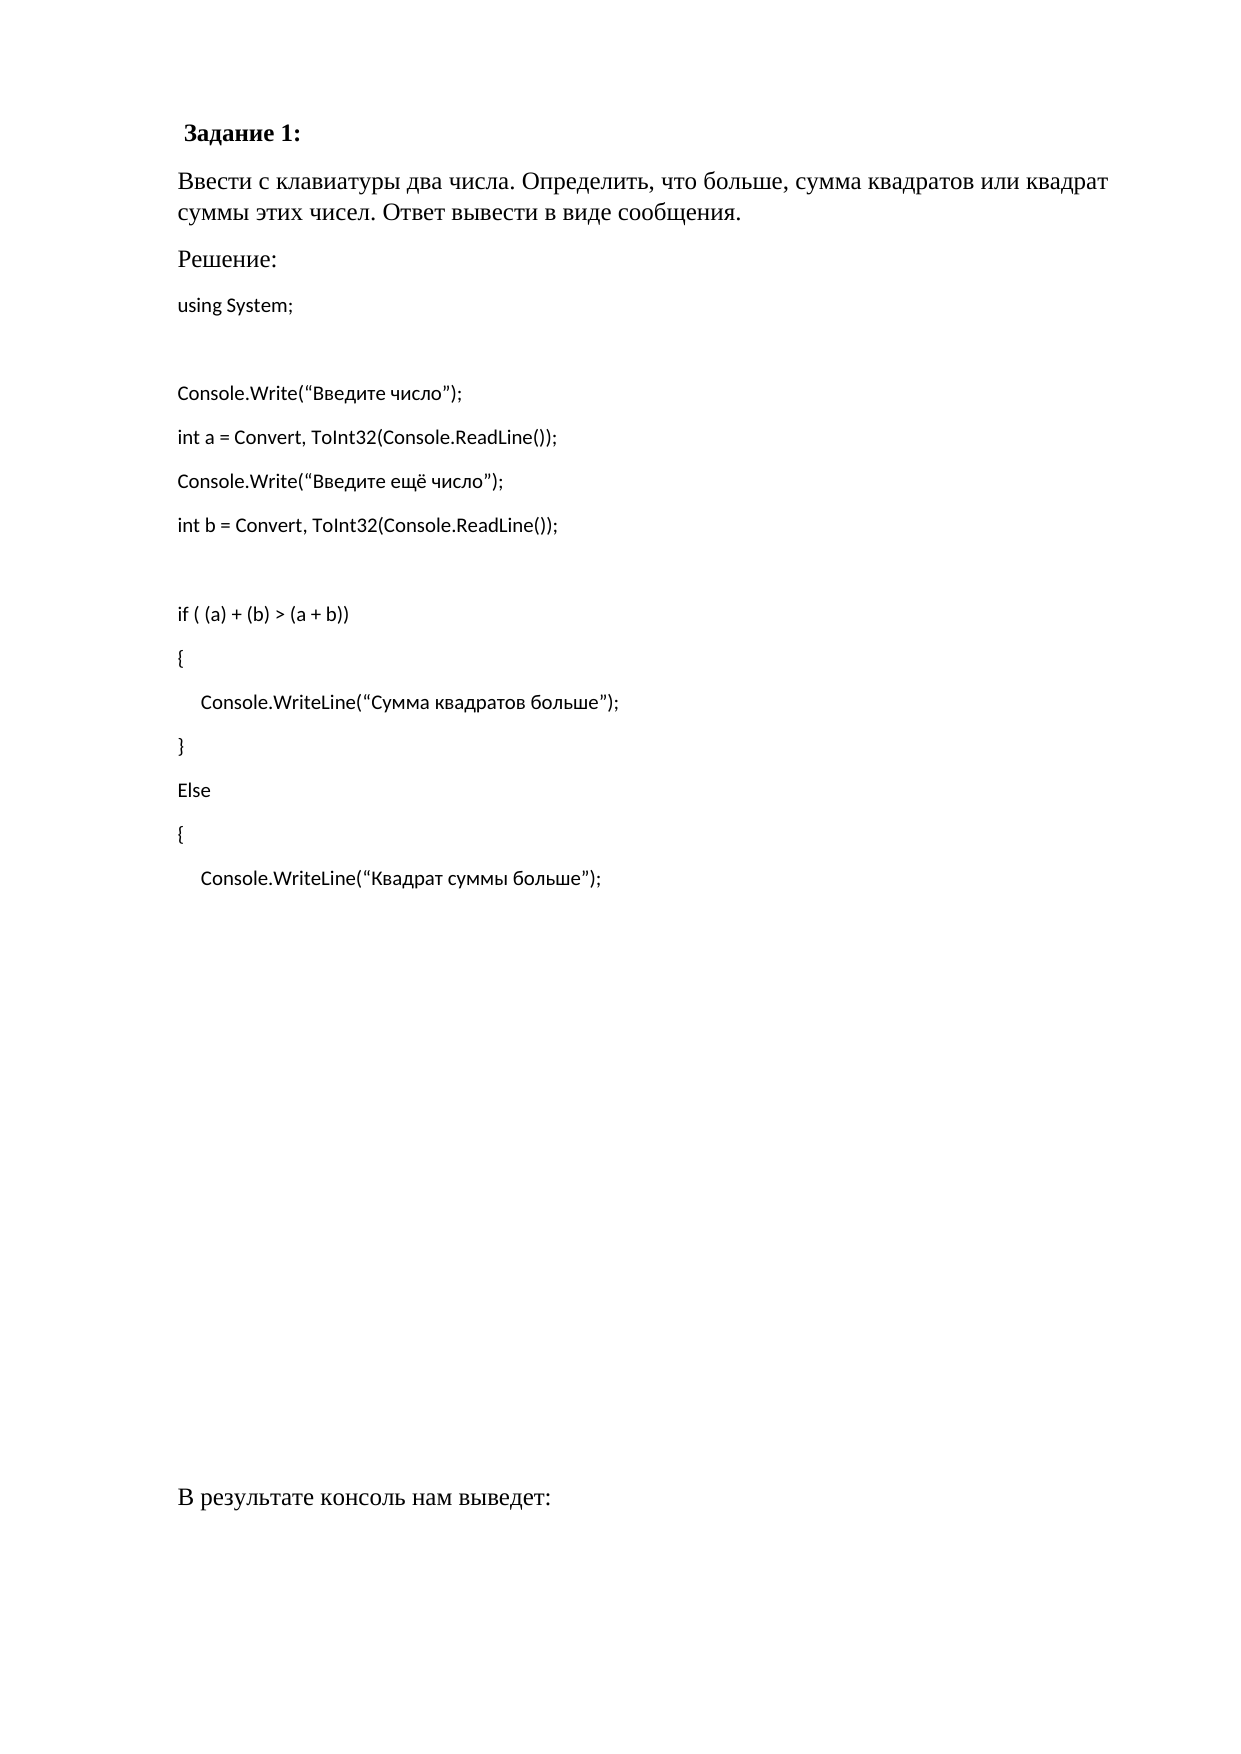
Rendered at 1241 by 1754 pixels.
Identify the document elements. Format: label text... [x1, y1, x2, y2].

text if ( (a) + (b) > (a + b)) [177, 601, 1152, 626]
text { [177, 821, 1152, 846]
text } [177, 733, 1152, 758]
text int a = Convert, ToInt32(Console.ReadLine()); [177, 424, 1152, 450]
text using System; [177, 292, 1152, 318]
text Решение: [177, 244, 1152, 273]
text В результате консоль нам выведет: [177, 1482, 1152, 1510]
text { [177, 645, 1152, 670]
text Console.WriteLine(“Квадрат суммы больше”); [177, 865, 1152, 891]
text Console.Write(“Введите ещё число”); [177, 468, 1152, 494]
text Console.Write(“Введите число”); [177, 380, 1152, 406]
text int b = Convert, ToInt32(Console.ReadLine()); [177, 513, 1152, 538]
text Console.WriteLine(“Сумма квадратов больше”); [177, 689, 1152, 714]
text Ввести с клавиатуры два числа. Определить, что больше, сумма квадратов или квадрат суммы этих чисел. Ответ вывести в виде сообщения. [177, 166, 1152, 226]
text Задание 1: [177, 118, 1152, 147]
text Else [177, 777, 1152, 802]
